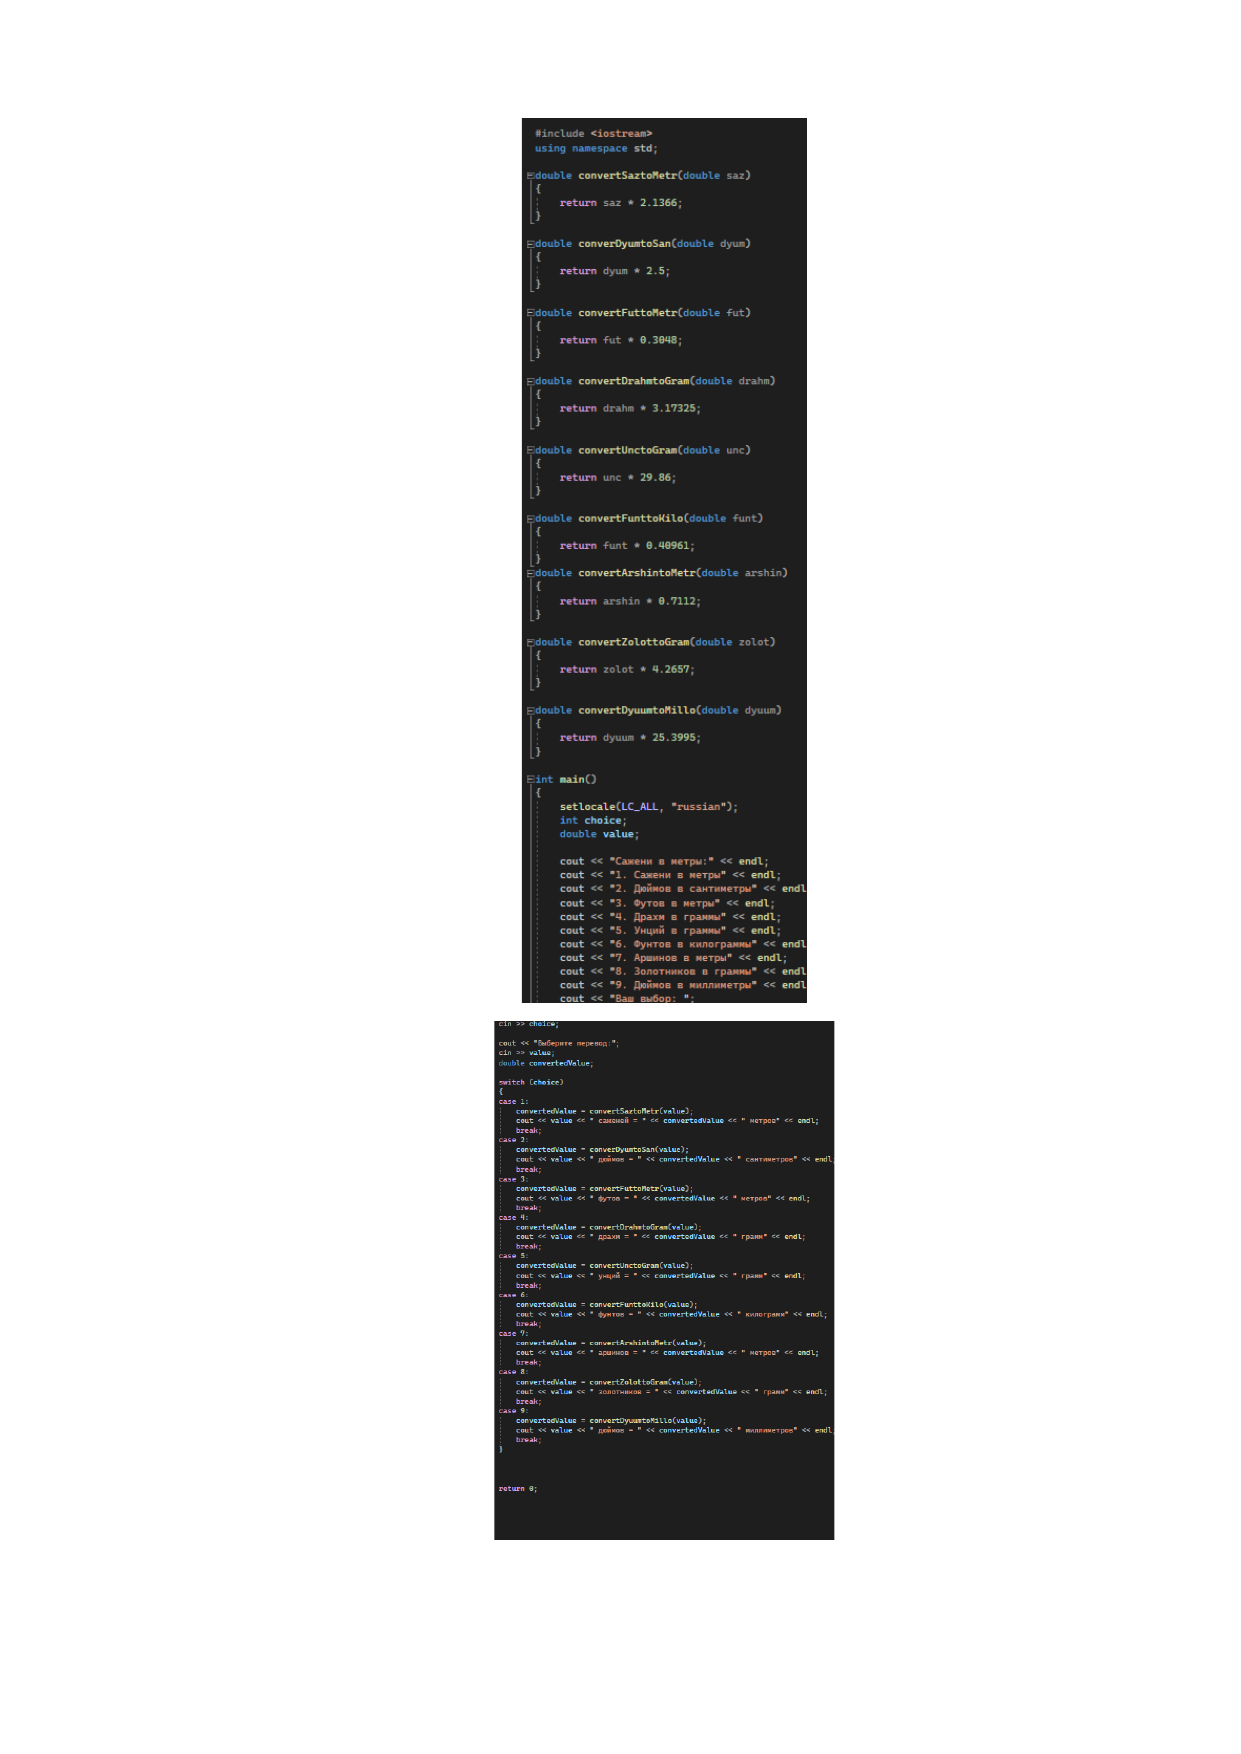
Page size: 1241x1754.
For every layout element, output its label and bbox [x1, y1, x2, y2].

picture [521, 118, 807, 1003]
picture [494, 1021, 835, 1540]
